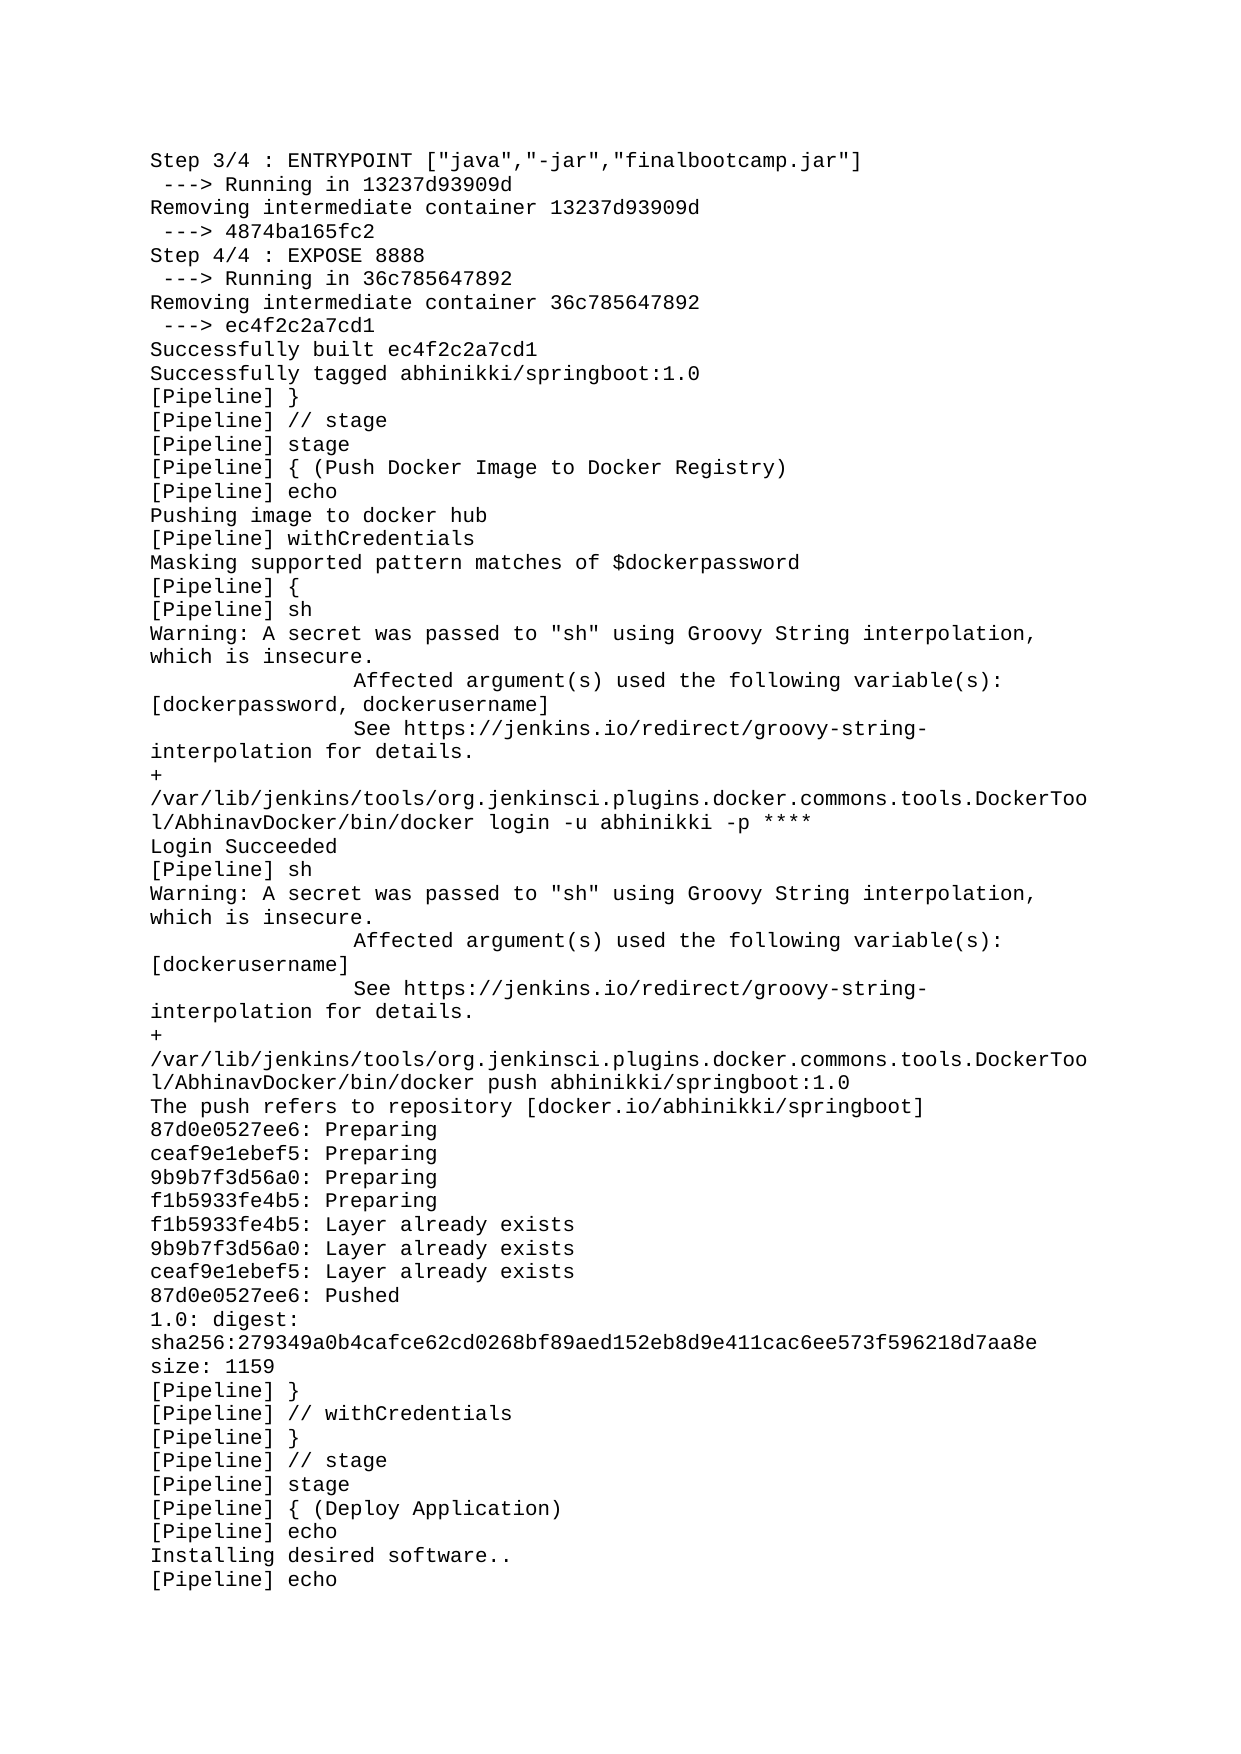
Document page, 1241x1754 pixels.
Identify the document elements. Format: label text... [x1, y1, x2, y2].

text [Pipeline] } [150, 1379, 1090, 1403]
text See https://jenkins.io/redirect/groovy-string-interpolation for details. [150, 717, 1090, 765]
text 9b9b7f3d56a0: Preparing [150, 1167, 1090, 1190]
text Masking supported pattern matches of $dockerpassword [150, 552, 1090, 576]
text ---> ec4f2c2a7cd1 [150, 316, 1090, 339]
text [Pipeline] { (Push Docker Image to Docker Registry) [150, 457, 1090, 481]
text 87d0e0527ee6: Pushed [150, 1285, 1090, 1309]
text [Pipeline] } [150, 386, 1090, 410]
text f1b5933fe4b5: Layer already exists [150, 1214, 1090, 1238]
text Successfully tagged abhinikki/springboot:1.0 [150, 363, 1090, 386]
text Pushing image to docker hub [150, 505, 1090, 528]
text Affected argument(s) used the following variable(s): [dockerpassword, dockerusername] [150, 670, 1090, 717]
text ceaf9e1ebef5: Layer already exists [150, 1261, 1090, 1285]
text [Pipeline] stage [150, 434, 1090, 457]
text Successfully built ec4f2c2a7cd1 [150, 339, 1090, 363]
text [Pipeline] stage [150, 1474, 1090, 1498]
text [Pipeline] echo [150, 1521, 1090, 1545]
text [Pipeline] // withCredentials [150, 1403, 1090, 1427]
text ceaf9e1ebef5: Preparing [150, 1143, 1090, 1167]
text See https://jenkins.io/redirect/groovy-string-interpolation for details. [150, 978, 1090, 1025]
text 87d0e0527ee6: Preparing [150, 1119, 1090, 1143]
text + /var/lib/jenkins/tools/org.jenkinsci.plugins.docker.commons.tools.DockerTool/AbhinavDocker/bin/docker push abhinikki/springboot:1.0 [150, 1025, 1090, 1096]
text Warning: A secret was passed to "sh" using Groovy String interpolation, which is insecure. [150, 623, 1090, 670]
text f1b5933fe4b5: Preparing [150, 1190, 1090, 1214]
text [Pipeline] withCredentials [150, 528, 1090, 552]
text [Pipeline] sh [150, 599, 1090, 623]
text ---> Running in 13237d93909d [150, 174, 1090, 197]
text Step 3/4 : ENTRYPOINT ["java","-jar","finalbootcamp.jar"] [150, 150, 1090, 174]
text ---> Running in 36c785647892 [150, 268, 1090, 292]
text [Pipeline] // stage [150, 410, 1090, 434]
text 9b9b7f3d56a0: Layer already exists [150, 1238, 1090, 1261]
text [Pipeline] { (Deploy Application) [150, 1498, 1090, 1521]
text [Pipeline] { [150, 576, 1090, 599]
text Login Succeeded [150, 836, 1090, 859]
text [Pipeline] sh [150, 859, 1090, 883]
text [Pipeline] echo [150, 481, 1090, 505]
text Removing intermediate container 36c785647892 [150, 292, 1090, 316]
text [Pipeline] // stage [150, 1451, 1090, 1474]
text [Pipeline] echo [150, 1569, 1090, 1592]
text 1.0: digest: sha256:279349a0b4cafce62cd0268bf89aed152eb8d9e411cac6ee573f596218d7aa8e size: 1159 [150, 1309, 1090, 1379]
text + /var/lib/jenkins/tools/org.jenkinsci.plugins.docker.commons.tools.DockerTool/AbhinavDocker/bin/docker login -u abhinikki -p **** [150, 765, 1090, 836]
text Removing intermediate container 13237d93909d [150, 197, 1090, 221]
text Affected argument(s) used the following variable(s): [dockerusername] [150, 930, 1090, 978]
text Step 4/4 : EXPOSE 8888 [150, 244, 1090, 268]
text [Pipeline] } [150, 1427, 1090, 1451]
text Installing desired software.. [150, 1545, 1090, 1569]
text ---> 4874ba165fc2 [150, 221, 1090, 244]
text Warning: A secret was passed to "sh" using Groovy String interpolation, which is insecure. [150, 883, 1090, 930]
text The push refers to repository [docker.io/abhinikki/springboot] [150, 1096, 1090, 1119]
